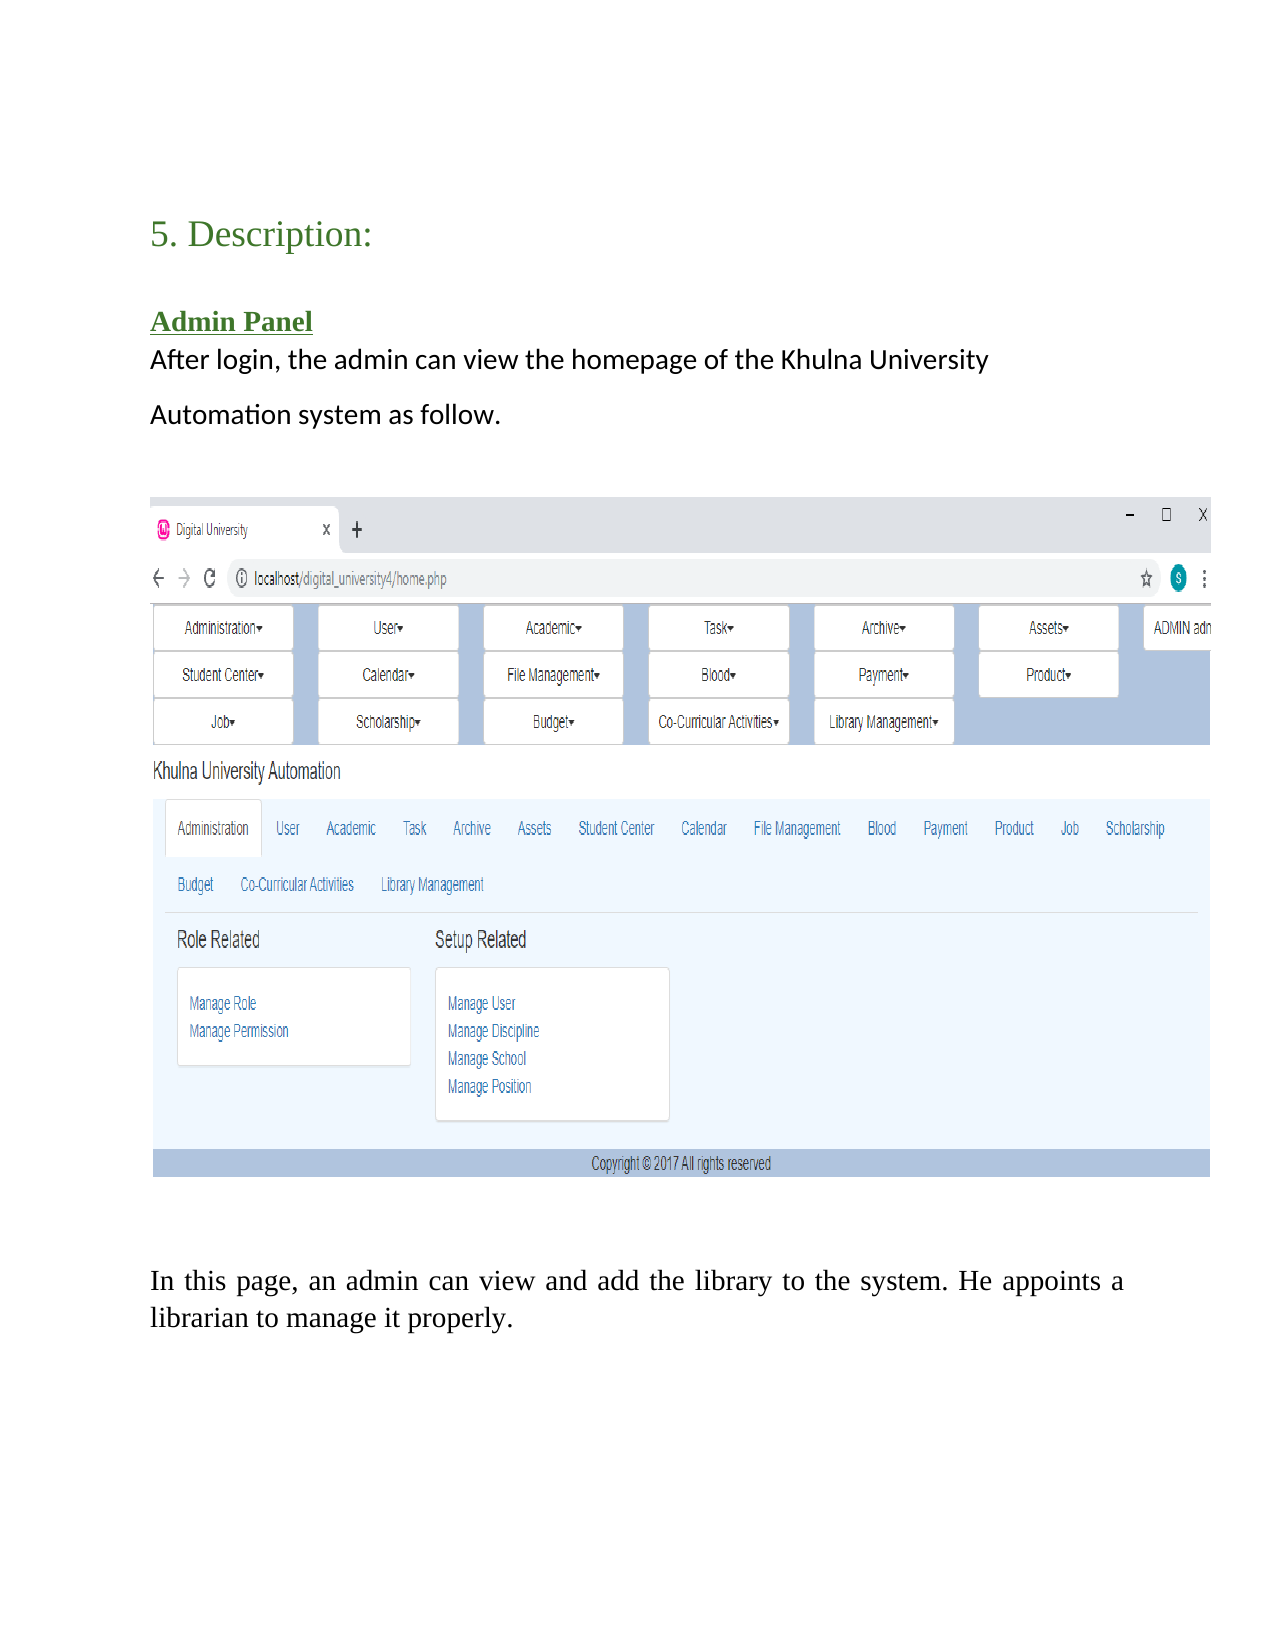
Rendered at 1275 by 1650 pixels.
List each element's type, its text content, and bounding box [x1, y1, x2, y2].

subtitle Admin Panel [150, 304, 1125, 338]
text In this page, an admin can view and add the library to the system. He appoints a librarian to manage it properly. [150, 1263, 1125, 1333]
text After login, the admin can view the homepage of the Khulna University [150, 341, 1125, 376]
subtitle 5. Description: [150, 211, 1125, 254]
picture [150, 497, 1211, 1198]
text Automation system as follow. [150, 396, 1125, 431]
